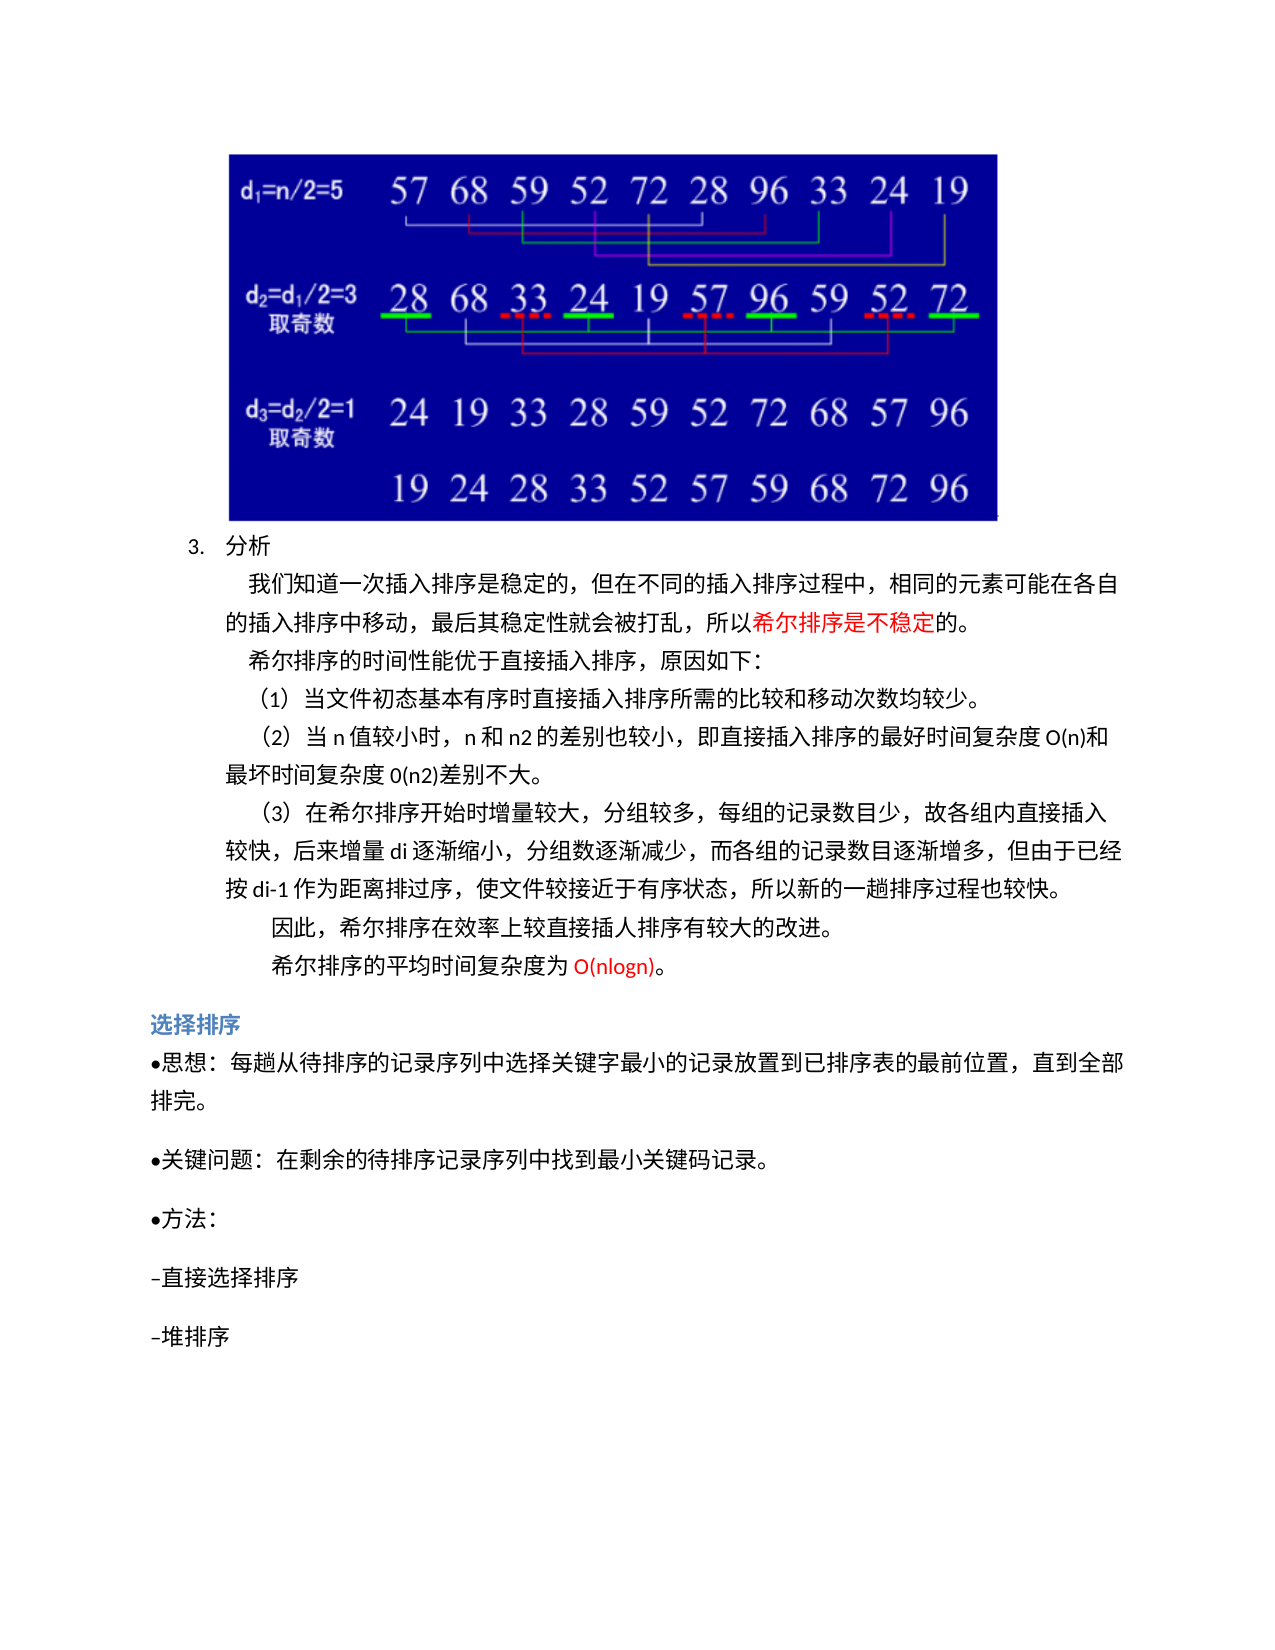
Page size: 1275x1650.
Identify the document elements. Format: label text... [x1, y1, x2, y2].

subtitle 选择排序 [150, 1006, 1125, 1040]
list 分析 [187, 528, 1125, 561]
text •方法： [150, 1201, 1125, 1234]
picture [225, 150, 999, 524]
list （3）在希尔排序开始时增量较大，分组较多，每组的记录数目少，故各组内直接插入较快，后来增量di逐渐缩小，分组数逐渐减少，而各组的记录数目逐渐增多，但由于已经按di-1作为距离排过序，使文件较接近于有序状态，所以新的一趟排序过程也较快。 [225, 795, 1125, 904]
text •思想：每趟从待排序的记录序列中选择关键字最小的记录放置到已排序表的最前位置，直到全部排完。 [150, 1044, 1125, 1116]
text •关键问题：在剩余的待排序记录序列中找到最小关键码记录。 [150, 1142, 1125, 1175]
list 因此，希尔排序在效率上较直接插人排序有较大的改进。 [225, 909, 1125, 943]
list 希尔排序的平均时间复杂度为O(nlogn)。 [225, 947, 1125, 981]
text –堆排序 [150, 1318, 1125, 1352]
list （1）当文件初态基本有序时直接插入排序所需的比较和移动次数均较少。 [225, 681, 1125, 714]
list 我们知道一次插入排序是稳定的，但在不同的插入排序过程中，相同的元素可能在各自的插入排序中移动，最后其稳定性就会被打乱，所以希尔排序是不稳定的。 [225, 566, 1125, 638]
list （2）当n值较小时，n和n2的差别也较小，即直接插入排序的最好时间复杂度O(n)和最坏时间复杂度0(n2)差别不大。 [225, 719, 1125, 790]
text –直接选择排序 [150, 1259, 1125, 1293]
list 希尔排序的时间性能优于直接插入排序，原因如下： [225, 642, 1125, 676]
